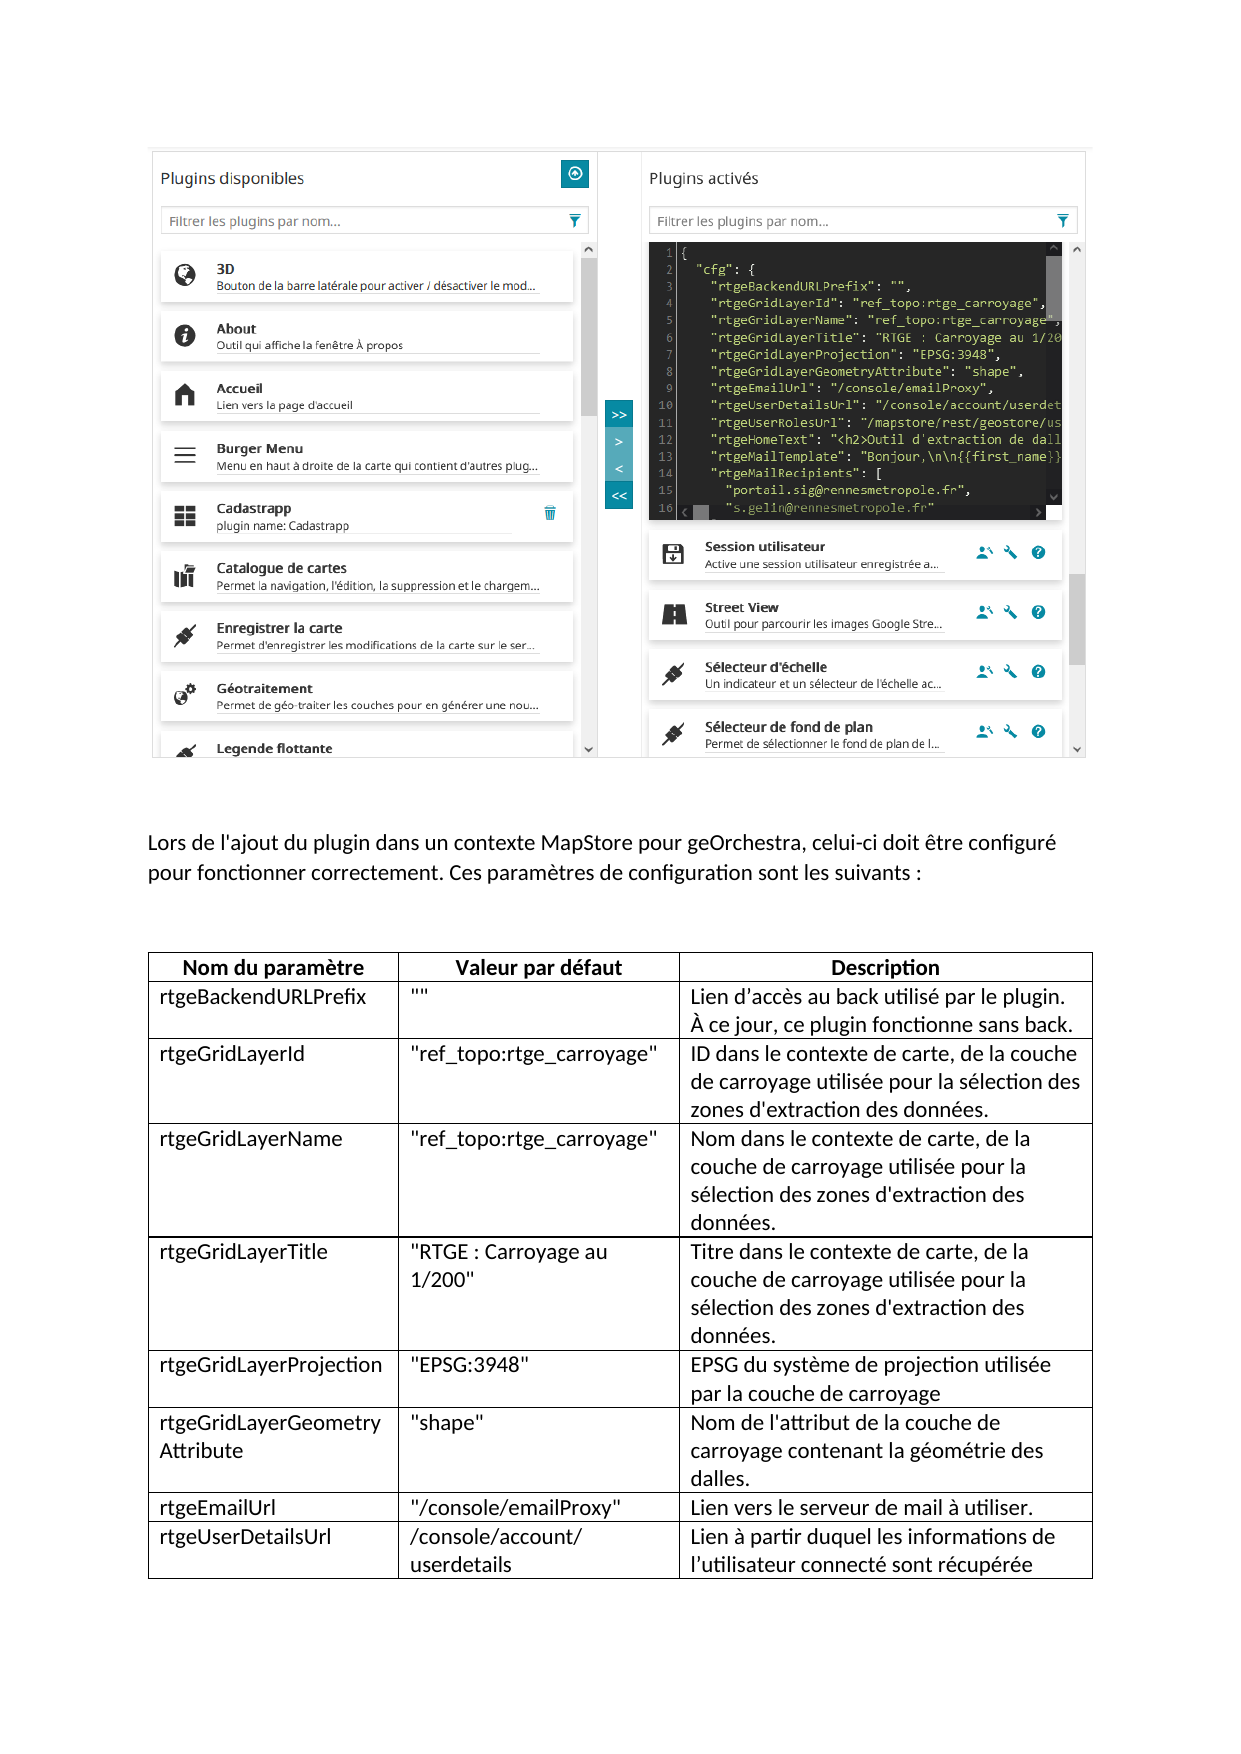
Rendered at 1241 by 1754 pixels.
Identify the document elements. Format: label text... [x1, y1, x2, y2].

table_cell "shape" [399, 1408, 679, 1492]
table_cell ID dans le contexte de carte, de la couche de carroyage utilisée pour la sélection des zones d'extraction des données. [680, 1039, 1092, 1123]
table_cell Titre dans le contexte de carte, de la couche de carroyage utilisée pour la sélection des zones d'extraction des données. [680, 1238, 1092, 1349]
table_cell rtgeGridLayerTitle [149, 1238, 398, 1349]
table_cell rtgeGridLayerId [149, 1039, 398, 1123]
picture [147, 147, 1093, 763]
table_header Description [680, 953, 1092, 981]
table_cell rtgeGridLayerName [149, 1124, 398, 1236]
table_cell Nom de l'attribut de la couche de carroyage contenant la géométrie des dalles. [680, 1408, 1092, 1492]
table_cell "ref_topo:rtge_carroyage" [399, 1124, 679, 1236]
table_cell "/console/emailProxy" [399, 1493, 679, 1521]
table_header Valeur par défaut [399, 953, 679, 981]
table_cell "ref_topo:rtge_carroyage" [399, 1039, 679, 1123]
table_cell Nom dans le contexte de carte, de la couche de carroyage utilisée pour la sélection des zones d'extraction des données. [680, 1124, 1092, 1236]
text Lors de l'ajout du plugin dans un contexte MapStore pour geOrchestra, celui-ci doit être configuré pour fonctionner correctement. Ces paramètres de configuration sont les suivants : [148, 828, 1093, 886]
table_cell rtgeUserDetailsUrl [149, 1522, 398, 1578]
table_cell "RTGE : Carroyage au 1/200" [399, 1238, 679, 1349]
table_cell Lien vers le serveur de mail à utiliser. [680, 1493, 1092, 1521]
table_cell EPSG du système de projection utilisée par la couche de carroyage [680, 1351, 1092, 1407]
table_cell rtgeGridLayerGeometryAttribute [149, 1408, 398, 1492]
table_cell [680, 1522, 1092, 1578]
table_header Nom du paramètre [149, 953, 398, 981]
table_cell rtgeGridLayerProjection [149, 1351, 398, 1407]
table_cell "" [399, 982, 679, 1038]
table_cell rtgeBackendURLPrefix [149, 982, 398, 1038]
table_cell Lien d’accès au back utilisé par le plugin. À ce jour, ce plugin fonctionne sans back. [680, 982, 1092, 1038]
table_cell rtgeEmailUrl [149, 1493, 398, 1521]
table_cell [399, 1522, 679, 1578]
table_cell "EPSG:3948" [399, 1351, 679, 1407]
